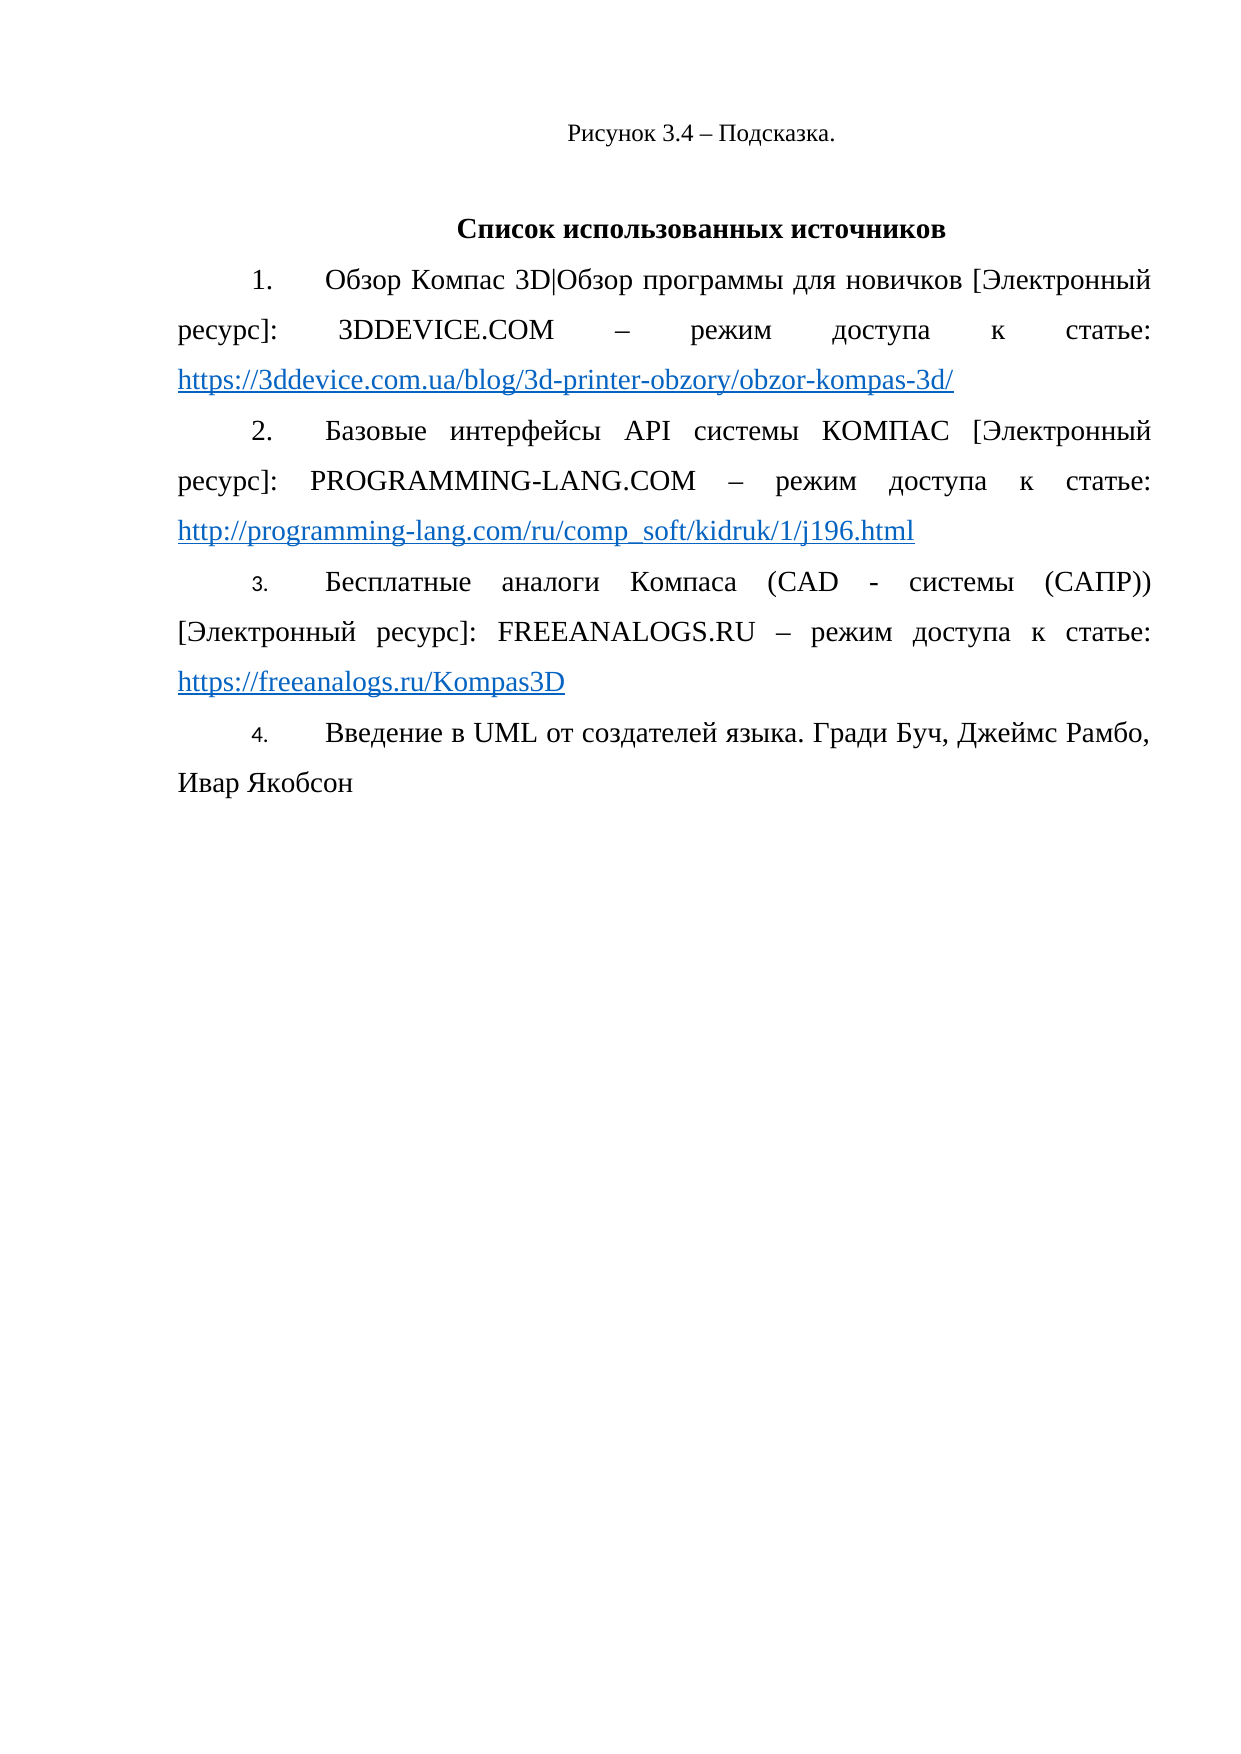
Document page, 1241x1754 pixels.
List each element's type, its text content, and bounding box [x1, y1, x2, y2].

list Обзор Компас 3D|Обзор программы для новичков [Электронный ресурс]: 3DDEVICE.COM – режим доступа к статье: https://3ddevice.com.ua/blog/3d-printer-obzory/obzor-kompas-3d/ [177, 262, 1152, 396]
list Список использованных источников [177, 212, 1152, 245]
list Рисунок 3.4 – Подсказка. [177, 118, 1152, 147]
list Введение в UML от создателей языка. Гради Буч, Джеймс Рамбо, Ивар Якобсон [177, 715, 1152, 798]
list Базовые интерфейсы API системы КОМПАС [Электронный ресурс]: PROGRAMMING-LANG.COM – режим доступа к статье: http://programming-lang.com/ru/comp_soft/kidruk/1/j196.html [177, 413, 1152, 547]
list Бесплатные аналоги Компаса (CAD - системы (САПР)) [Электронный ресурс]: FREEANALOGS.RU – режим доступа к статье: https://freeanalogs.ru/Kompas3D [177, 564, 1152, 698]
